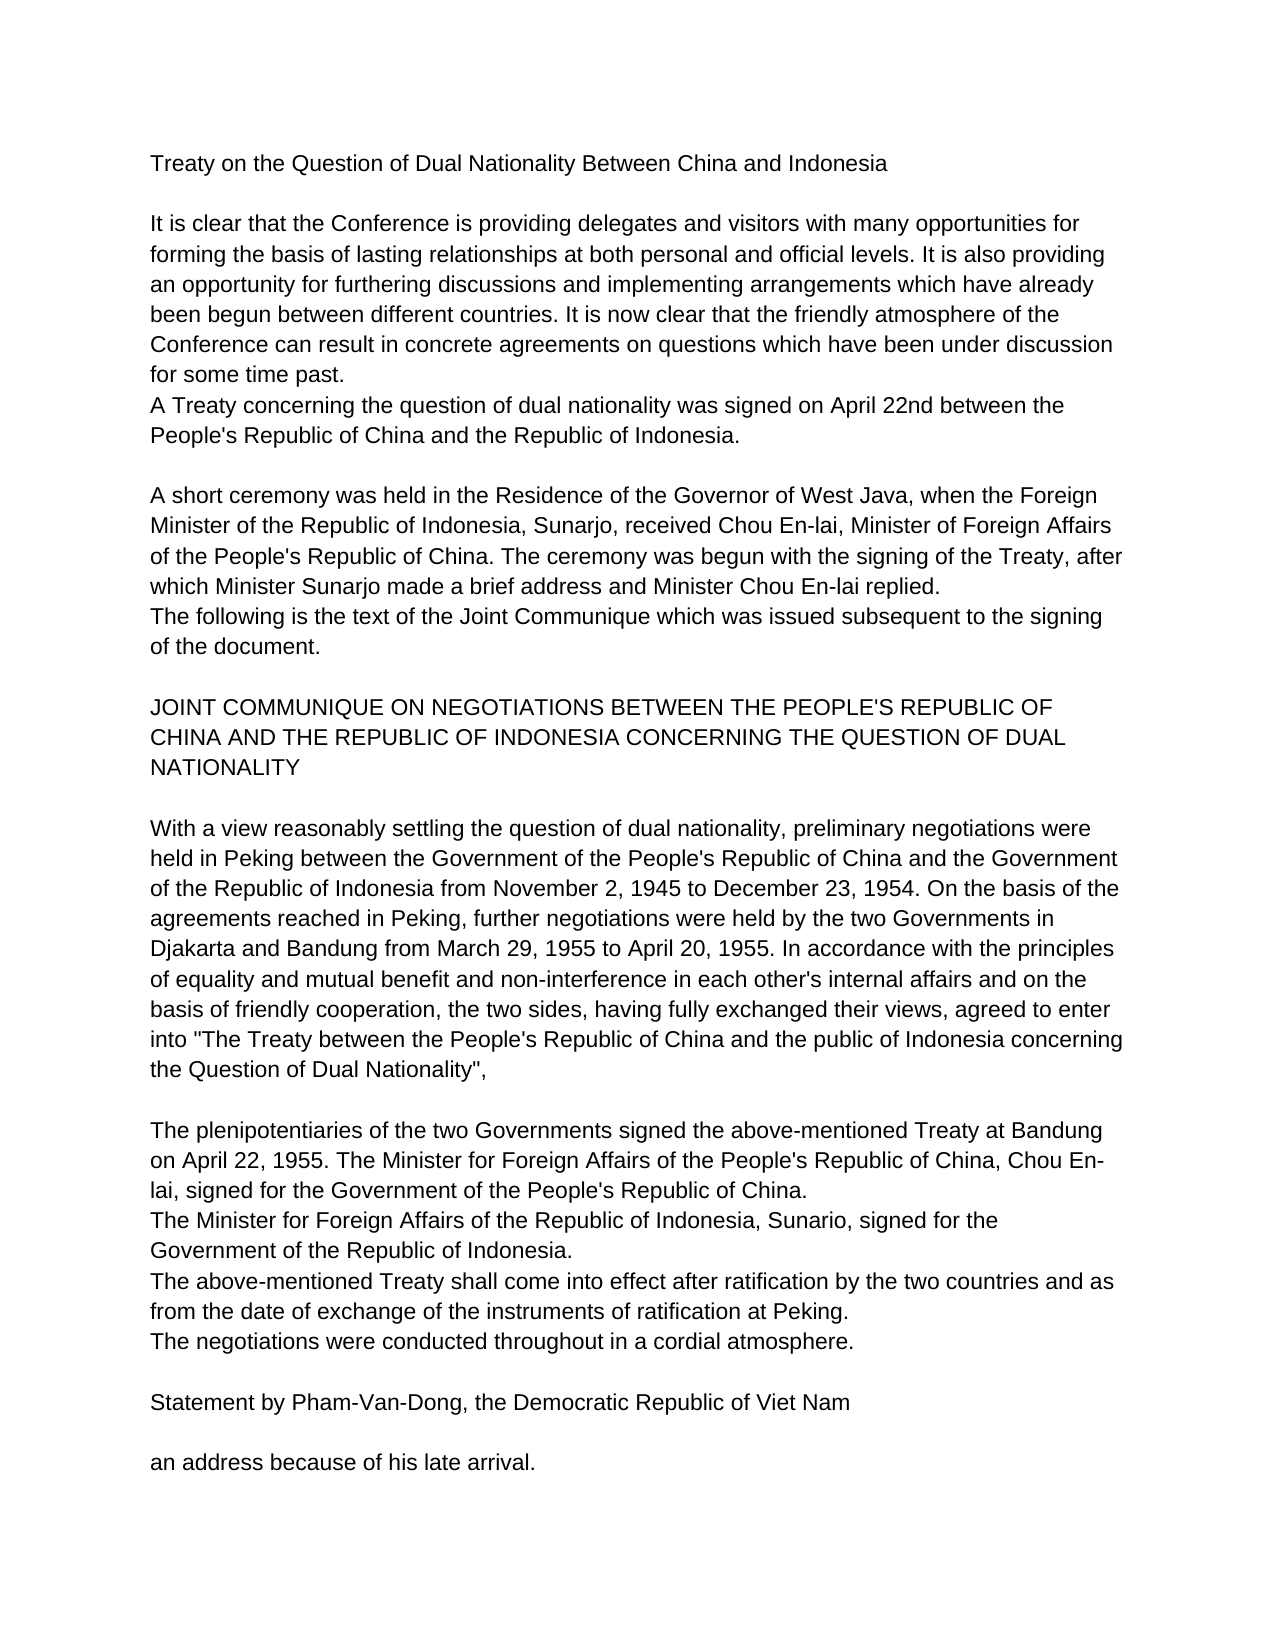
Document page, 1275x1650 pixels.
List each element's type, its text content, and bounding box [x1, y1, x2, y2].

text A Treaty concerning the question of dual nationality was signed on April 22nd between the People's Republic of China and the Republic of Indonesia. [150, 392, 1125, 448]
text With a view reasonably settling the question of dual nationality, preliminary negotiations were held in Peking between the Government of the People's Republic of China and the Government of the Republic of Indonesia from November 2, 1945 to December 23, 1954. On the basis of the agreements reached in Peking, further negotiations were held by the two Governments in Djakarta and Bandung from March 29, 1955 to April 20, 1955. In accordance with the principles of equality and mutual benefit and non-interference in each other's internal affairs and on the basis of friendly cooperation, the two sides, having fully exchanged their views, agreed to enter into "The Treaty between the People's Republic of China and the public of Indonesia concerning the Question of Dual Nationality", [150, 814, 1125, 1083]
text It is clear that the Conference is providing delegates and visitors with many opportunities for forming the basis of lasting relationships at both personal and official levels. It is also providing an opportunity for furthering discussions and implementing arrangements which have already been begun between different countries. It is now clear that the friendly atmosphere of the Conference can result in concrete agreements on questions which have been under discussion for some time past. [150, 210, 1125, 388]
text The following is the text of the Joint Communique which was issued subsequent to the signing of the document. [150, 603, 1125, 660]
text The above-mentioned Treaty shall come into effect after ratification by the two countries and as from the date of exchange of the instruments of ratification at Peking. [150, 1268, 1125, 1324]
text Statement by Pham-Van-Dong, the Democratic Republic of Viet Nam [150, 1388, 1125, 1415]
text The plenipotentiaries of the two Governments signed the above-mentioned Treaty at Bandung on April 22, 1955. The Minister for Foreign Affairs of the People's Republic of China, Chou En-lai, signed for the Government of the People's Republic of China. [150, 1117, 1125, 1203]
text The Minister for Foreign Affairs of the Republic of Indonesia, Sunario, signed for the Government of the Republic of Indonesia. [150, 1207, 1125, 1264]
text Treaty on the Question of Dual Nationality Between China and Indonesia [150, 150, 1125, 176]
text an address because of his late arrival. [150, 1449, 1125, 1475]
text JOINT COMMUNIQUE ON NEGOTIATIONS BETWEEN THE PEOPLE'S REPUBLIC OF CHINA AND THE REPUBLIC OF INDONESIA CONCERNING THE QUESTION OF DUAL NATIONALITY [150, 694, 1125, 781]
text A short ceremony was held in the Residence of the Governor of West Java, when the Foreign Minister of the Republic of Indonesia, Sunarjo, received Chou En-lai, Minister of Foreign Affairs of the People's Republic of China. The ceremony was begun with the signing of the Treaty, after which Minister Sunarjo made a brief address and Minister Chou En-lai replied. [150, 482, 1125, 599]
text The negotiations were conducted throughout in a cordial atmosphere. [150, 1328, 1125, 1354]
